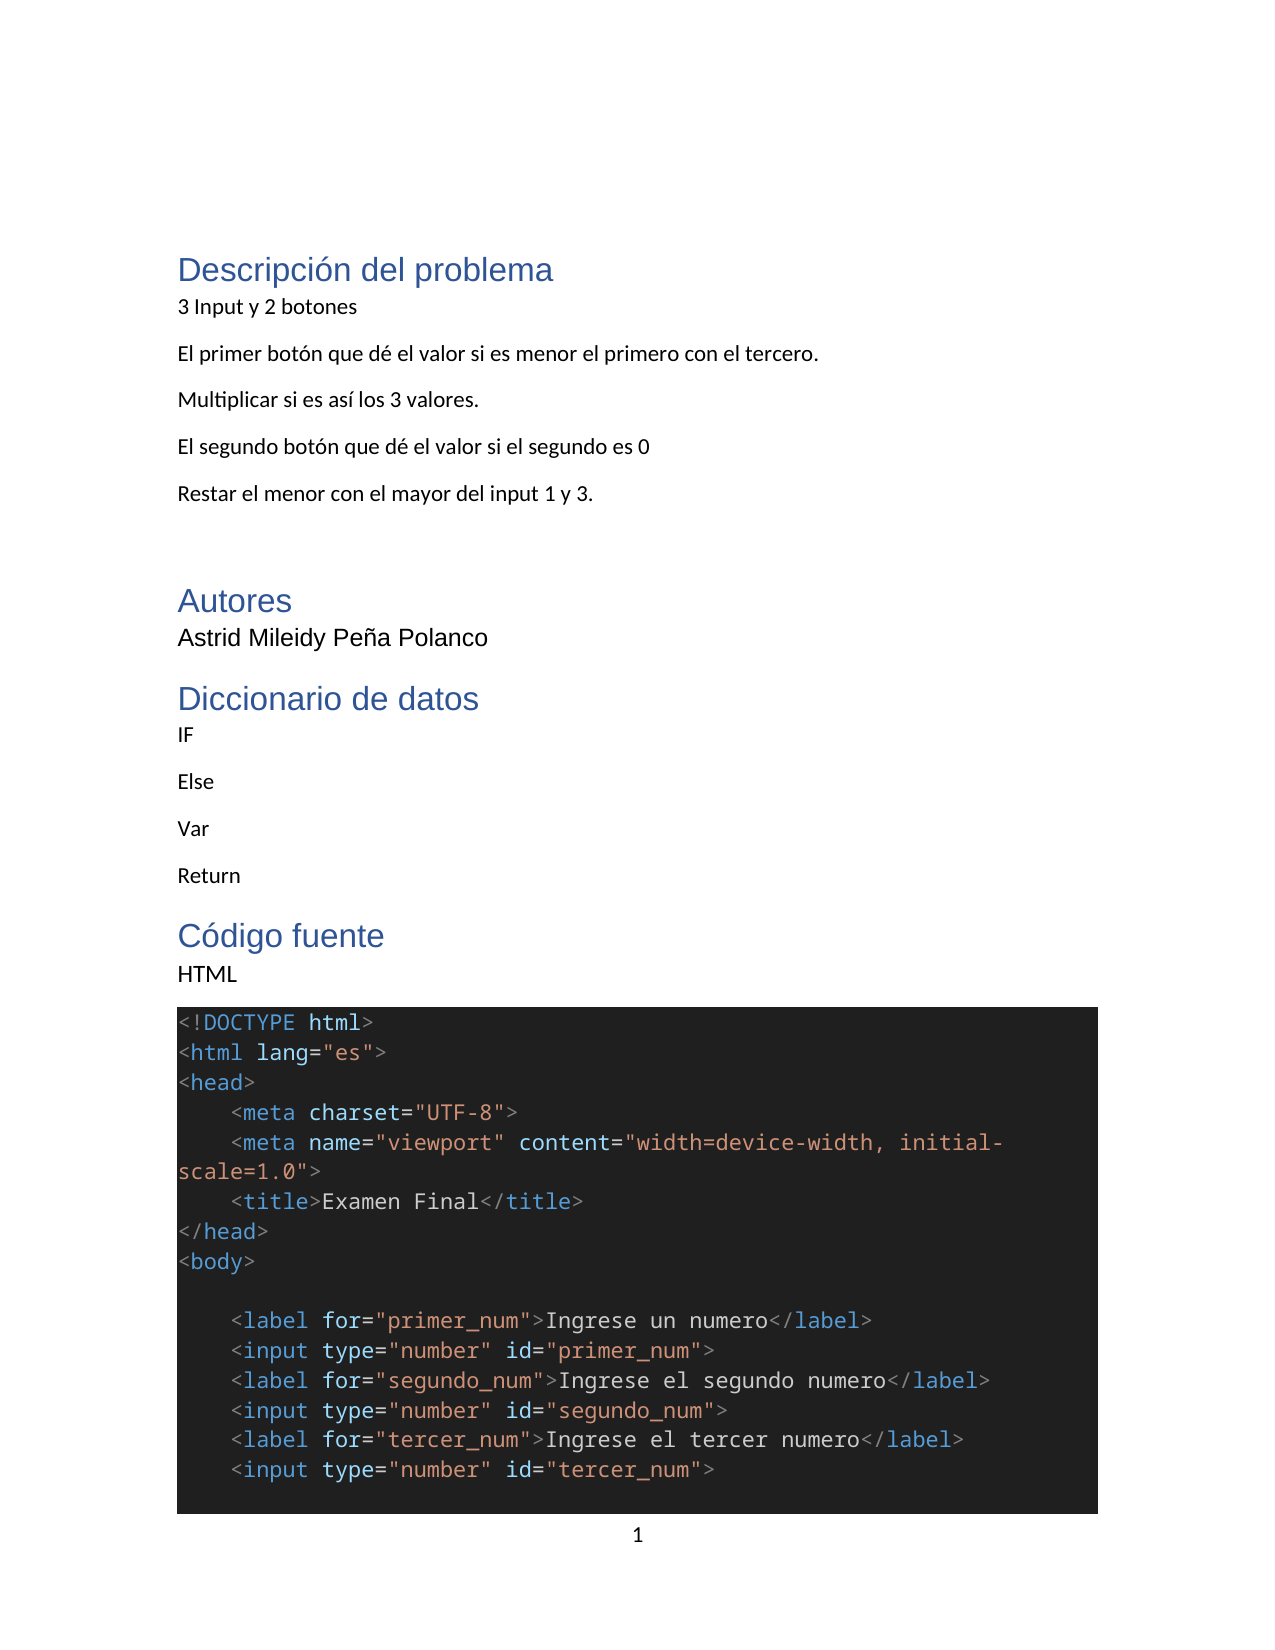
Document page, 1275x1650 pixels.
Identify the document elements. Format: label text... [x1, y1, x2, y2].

text <head> [177, 1067, 1098, 1097]
text <input type="number" id="primer_num"> [177, 1335, 1098, 1365]
text Var [177, 814, 1098, 842]
text El primer botón que dé el valor si es menor el primero con el tercero. [177, 339, 1098, 367]
text Else [177, 767, 1098, 795]
text <meta charset="UTF-8"> [177, 1097, 1098, 1126]
subtitle Autores [177, 581, 1098, 620]
text HTML [177, 958, 1098, 988]
text IF [177, 720, 1098, 748]
text <html lang="es"> [177, 1037, 1098, 1067]
text <label for="segundo_num">Ingrese el segundo numero</label> [177, 1365, 1098, 1394]
subtitle Diccionario de datos [177, 679, 1098, 717]
text Astrid Mileidy Peña Polanco [177, 623, 1098, 652]
text <!DOCTYPE html> [177, 1007, 1098, 1037]
text Multiplicar si es así los 3 valores. [177, 386, 1098, 414]
text <label for="tercer_num">Ingrese el tercer numero</label> [177, 1424, 1098, 1454]
text <title>Examen Final</title> [177, 1186, 1098, 1216]
text <input type="number" id="tercer_num"> [177, 1454, 1098, 1484]
text <meta name="viewport" content="width=device-width, initial-scale=1.0"> [177, 1126, 1098, 1186]
text El segundo botón que dé el valor si el segundo es 0 [177, 432, 1098, 461]
text <input type="number" id="segundo_num"> [177, 1394, 1098, 1424]
text Restar el menor con el mayor del input 1 y 3. [177, 479, 1098, 507]
text Return [177, 861, 1098, 889]
text <label for="primer_num">Ingrese un numero</label> [177, 1305, 1098, 1335]
text <body> [177, 1246, 1098, 1275]
subtitle Código fuente [177, 916, 1098, 955]
text 3 Input y 2 botones [177, 292, 1098, 320]
subtitle Descripción del problema [177, 250, 1098, 289]
text </head> [177, 1216, 1098, 1246]
